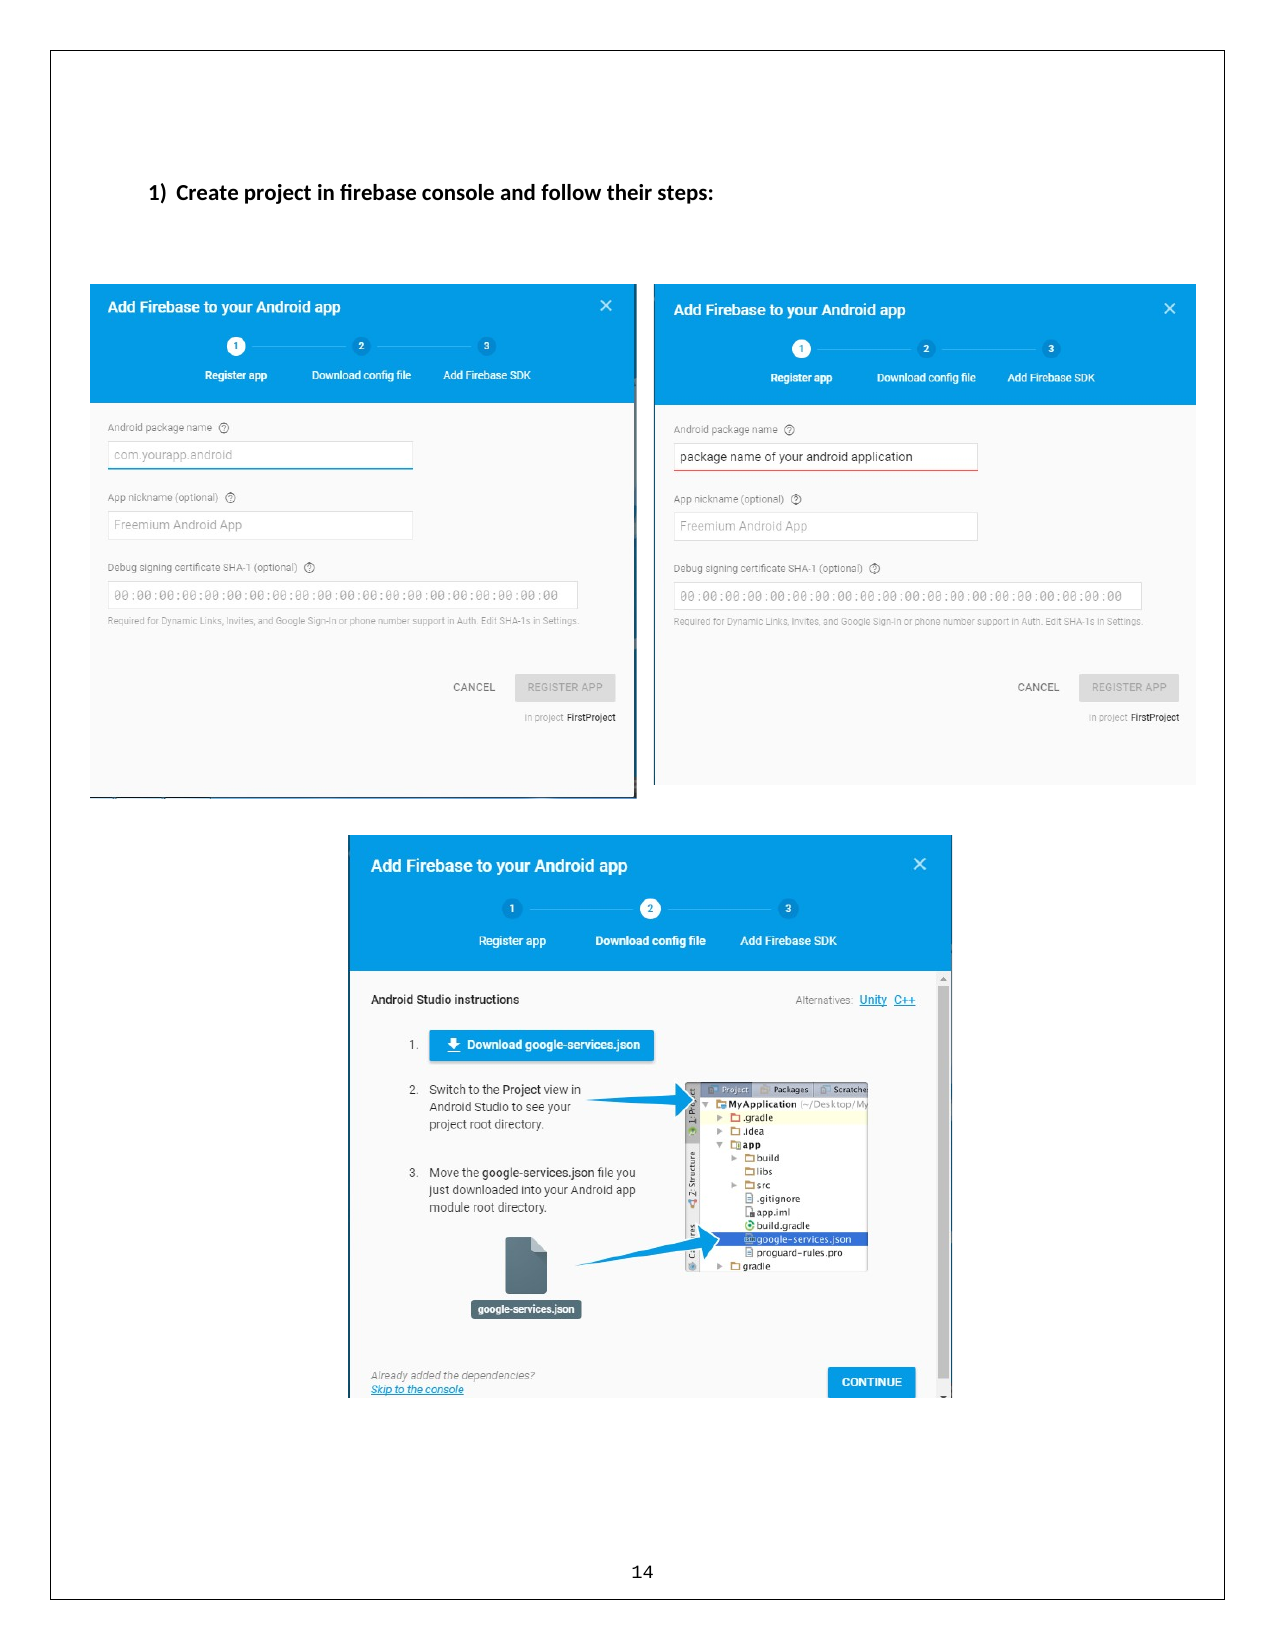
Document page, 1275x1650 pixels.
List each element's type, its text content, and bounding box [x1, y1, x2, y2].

picture [526, 938, 547, 947]
picture [359, 340, 364, 349]
picture [771, 305, 783, 316]
picture [689, 935, 706, 945]
picture [348, 944, 953, 1398]
picture [1008, 373, 1027, 382]
picture [652, 936, 686, 948]
picture [222, 304, 252, 315]
picture [312, 371, 361, 379]
picture [785, 900, 795, 917]
picture [793, 340, 811, 358]
picture [535, 860, 594, 872]
picture [921, 345, 929, 352]
picture [482, 340, 493, 356]
picture [675, 304, 702, 317]
picture [397, 371, 411, 379]
picture [250, 373, 267, 381]
picture [596, 936, 649, 945]
picture [1045, 345, 1054, 353]
picture [814, 374, 833, 384]
picture [90, 284, 637, 799]
picture [1165, 304, 1174, 313]
picture [480, 936, 522, 948]
picture [786, 306, 818, 318]
picture [257, 301, 310, 313]
picture [506, 900, 521, 915]
picture [707, 303, 765, 317]
picture [842, 1378, 901, 1387]
picture [497, 862, 530, 875]
picture [878, 373, 925, 382]
picture [511, 372, 529, 380]
picture [740, 936, 763, 945]
picture [600, 862, 627, 875]
picture [109, 301, 135, 314]
picture [653, 404, 1196, 785]
picture [815, 933, 836, 945]
picture [1031, 373, 1071, 381]
picture [766, 936, 810, 945]
picture [962, 373, 975, 381]
picture [204, 302, 217, 312]
picture [821, 304, 875, 316]
picture [1076, 374, 1094, 382]
picture [363, 370, 394, 381]
picture [916, 858, 926, 870]
picture [406, 859, 473, 874]
subtitle 1) Create project in firebase console and follow their steps: [148, 178, 1202, 206]
picture [141, 301, 201, 313]
picture [880, 307, 905, 318]
picture [444, 371, 463, 379]
picture [466, 372, 506, 379]
picture [205, 371, 245, 383]
picture [771, 374, 811, 384]
picture [371, 859, 401, 872]
picture [929, 373, 958, 384]
picture [315, 303, 340, 315]
picture [601, 301, 608, 308]
picture [476, 860, 491, 872]
picture [227, 336, 245, 356]
picture [640, 898, 662, 919]
